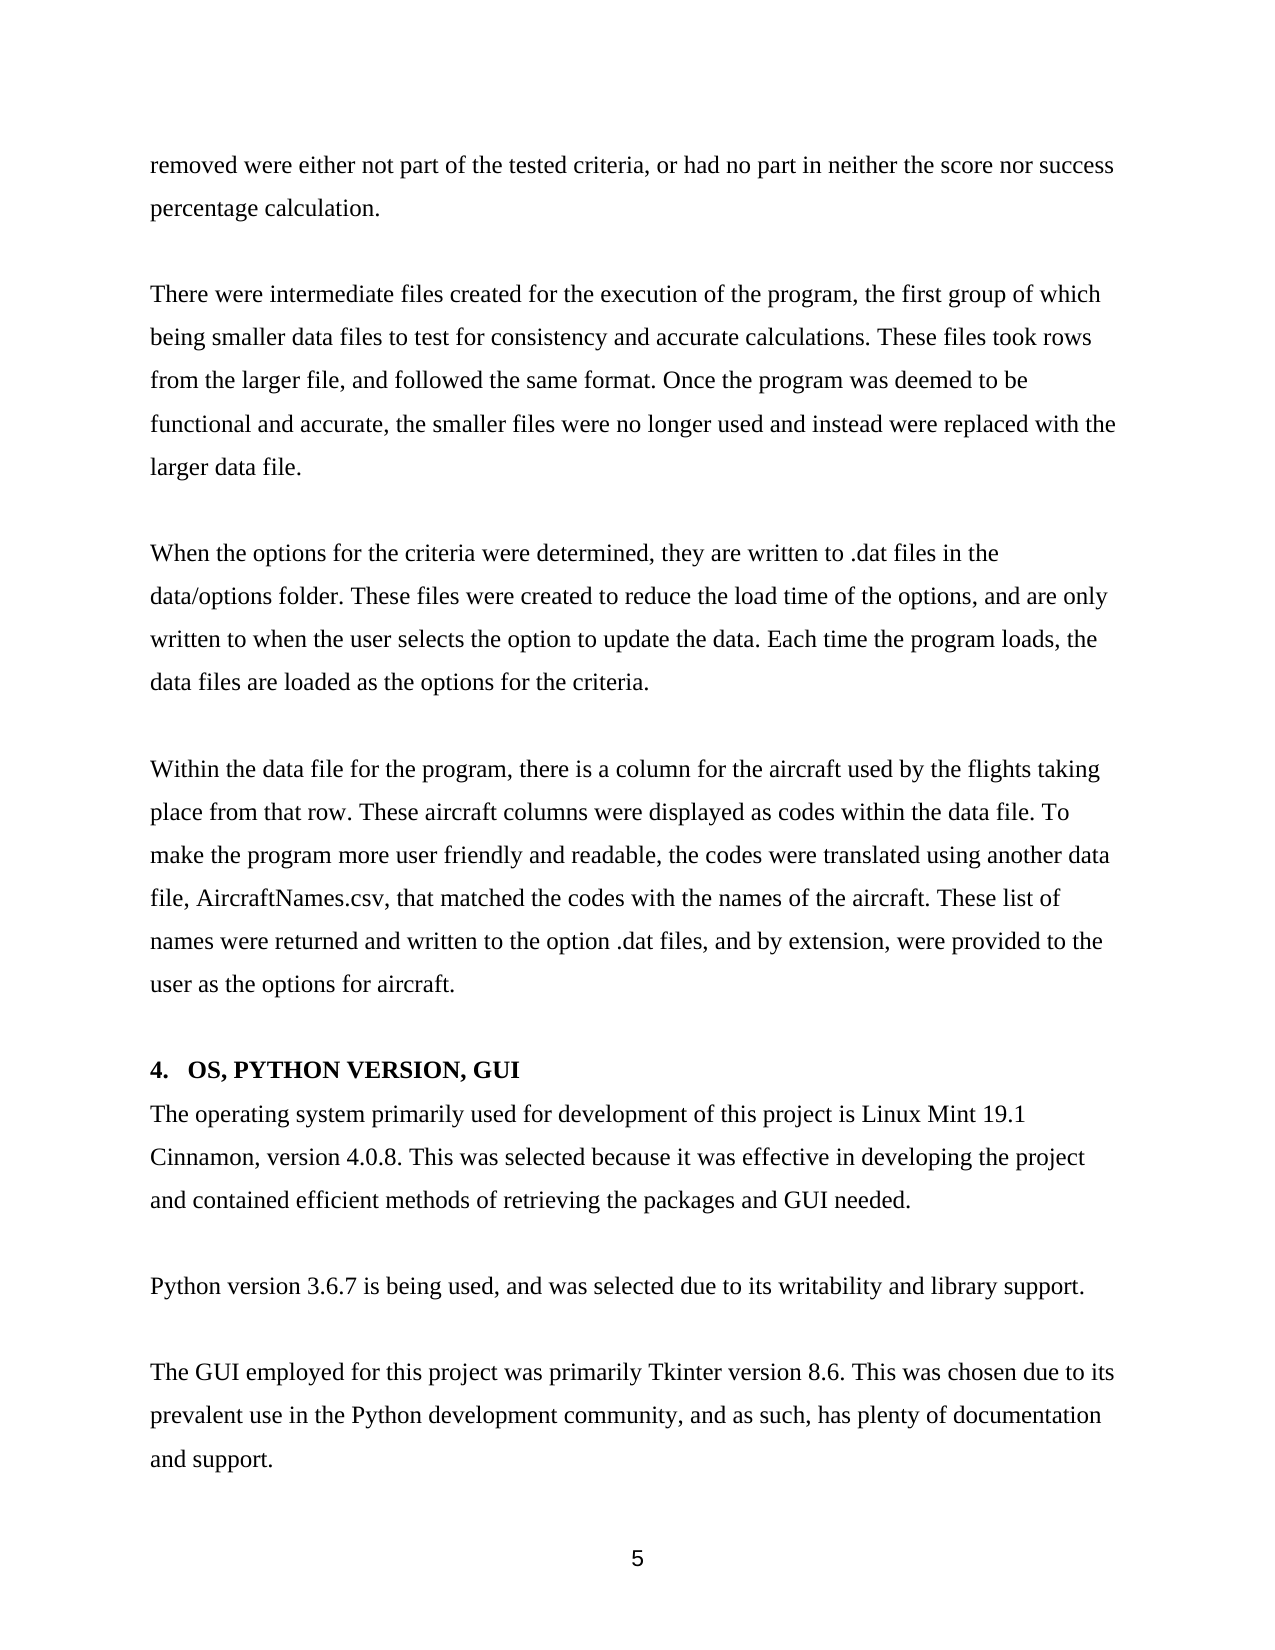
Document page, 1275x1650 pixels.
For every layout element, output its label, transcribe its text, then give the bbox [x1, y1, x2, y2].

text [150, 150, 1125, 222]
text When the options for the criteria were determined, they are written to .dat files in the data/options folder. These files were created to reduce the load time of the options, and are only written to when the user selects the option to update the data. Each time the program loads, the data files are loaded as the options for the criteria. [150, 538, 1125, 696]
text The GUI employed for this project was primarily Tkinter version 8.6. This was chosen due to its prevalent use in the Python development community, and as such, has plenty of documentation and support. [150, 1357, 1125, 1472]
text The operating system primarily used for development of this project is Linux Mint 19.1 Cinnamon, version 4.0.8. This was selected because it was effective in developing the project and contained efficient methods of retrieving the packages and GUI needed. [150, 1099, 1125, 1214]
text Python version 3.6.7 is being used, and was selected due to its writability and library support. [150, 1271, 1125, 1300]
subtitle 4. OS, PYTHON VERSION, GUI [150, 1056, 1125, 1084]
text There were intermediate files created for the execution of the program, the first group of which being smaller data files to test for consistency and accurate calculations. These files took rows from the larger file, and followed the same format. Once the program was deemed to be functional and accurate, the smaller files were no longer used and instead were replaced with the larger data file. [150, 279, 1125, 481]
text Within the data file for the program, there is a column for the aircraft used by the flights taking place from that row. These aircraft columns were displayed as codes within the data file. To make the program more user friendly and readable, the codes were translated using another data file, AircraftNames.csv, that matched the codes with the names of the aircraft. These list of names were returned and written to the option .dat files, and by extension, were provided to the user as the options for aircraft. [150, 754, 1125, 998]
